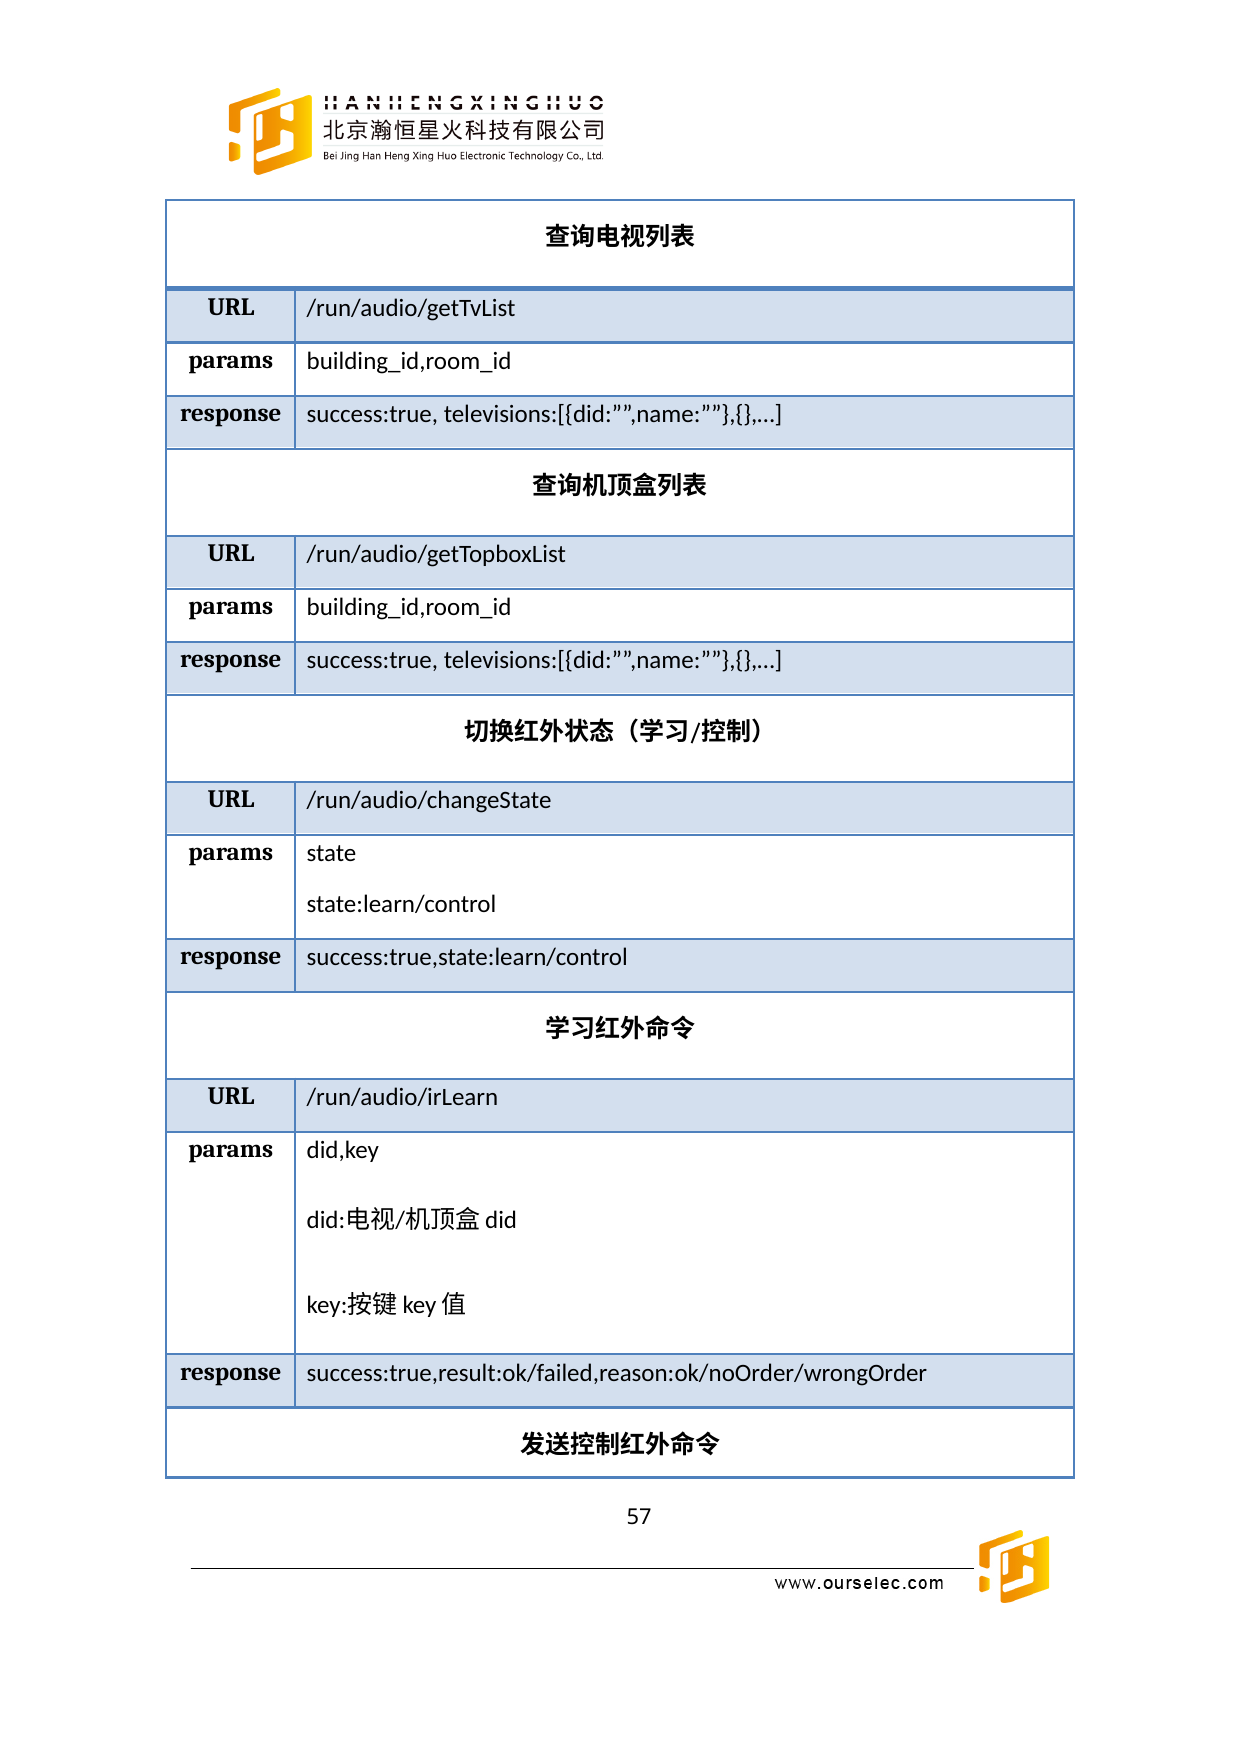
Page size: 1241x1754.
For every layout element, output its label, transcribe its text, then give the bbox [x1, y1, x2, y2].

table_cell building_id,room_id [296, 344, 1073, 394]
table_cell response [167, 1355, 294, 1406]
table_cell 学习红外命令 [167, 993, 1073, 1077]
table_cell URL [167, 1080, 294, 1131]
table_cell success:true,result:ok/failed,reason:ok/noOrder/wrongOrder [296, 1355, 1073, 1406]
table_cell params [167, 590, 294, 641]
table_cell 切换红外状态（学习/控制） [167, 696, 1073, 781]
table_cell URL [167, 291, 294, 341]
table_cell response [167, 397, 294, 447]
picture [190, 1530, 1050, 1603]
table_cell /run/audio/getTopboxList [296, 537, 1073, 587]
table_cell URL [167, 537, 294, 587]
table_cell success:true, televisions:[{did:””,name:””},{},…] [296, 397, 1073, 447]
table_cell /run/audio/getTvList [296, 291, 1073, 341]
table_cell 发送控制红外命令 [167, 1409, 1073, 1476]
table_cell /run/audio/changeState [296, 783, 1073, 833]
table_cell response [167, 643, 294, 693]
table_cell params [167, 344, 294, 394]
table_cell success:true, televisions:[{did:””,name:””},{},…] [296, 643, 1073, 693]
table_cell params [167, 1133, 294, 1353]
table_cell state state:learn/control [296, 836, 1073, 937]
table_header 查询电视列表 [167, 201, 1073, 286]
table_cell params [167, 836, 294, 937]
table_cell /run/audio/irLearn [296, 1080, 1073, 1131]
table_cell URL [167, 783, 294, 833]
table_cell 查询机顶盒列表 [167, 450, 1073, 534]
table_cell success:true,state:learn/control [296, 940, 1073, 991]
table_cell building_id,room_id [296, 590, 1073, 641]
table_cell response [167, 940, 294, 991]
picture [227, 88, 604, 175]
table_cell did,key did:电视/机顶盒did key:按键key值 [296, 1133, 1073, 1353]
